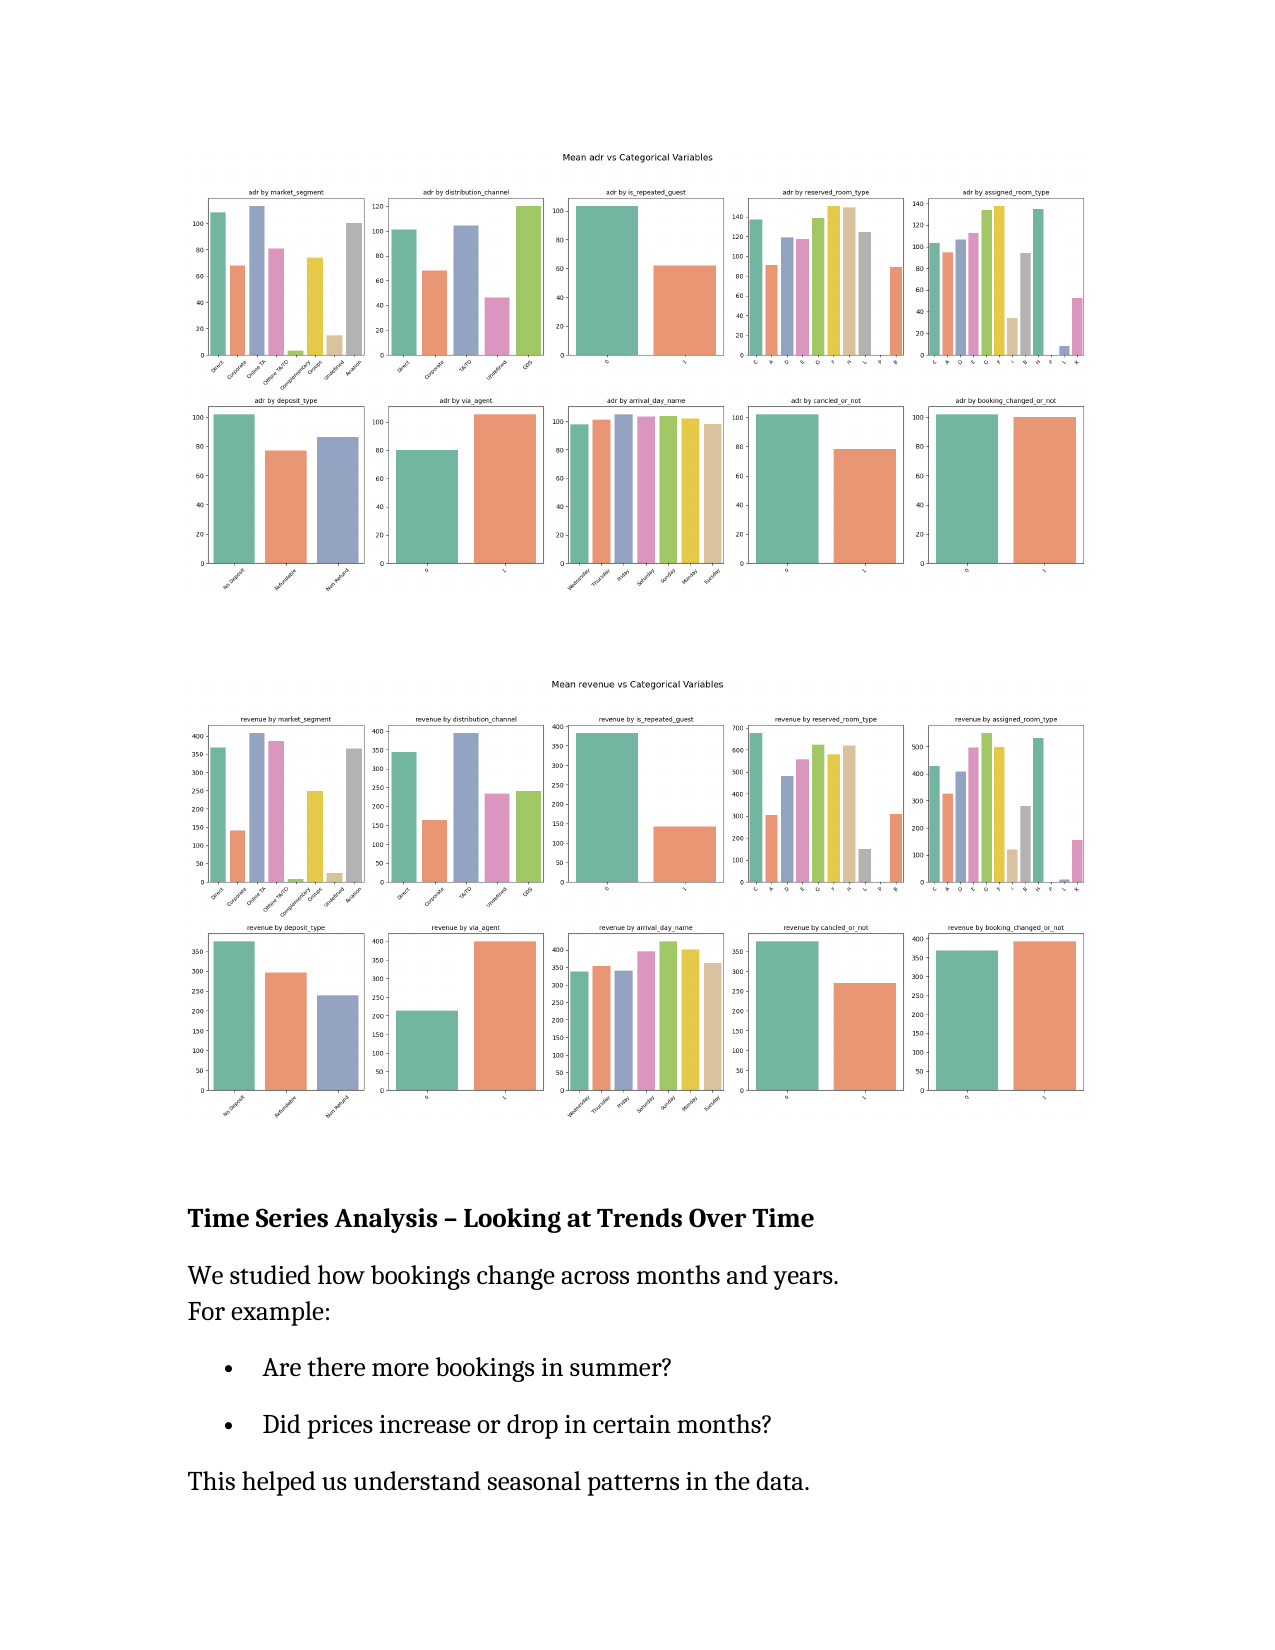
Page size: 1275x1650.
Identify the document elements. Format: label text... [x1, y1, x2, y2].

picture [187, 676, 1088, 1123]
text This helped us understand seasonal patterns in the data. [187, 1466, 1087, 1497]
picture [187, 150, 1088, 596]
list Are there more bookings in summer? [225, 1352, 1087, 1383]
text Time Series Analysis – Looking at Trends Over Time [187, 1203, 1087, 1235]
text We studied how bookings change across months and years. For example: [187, 1260, 1087, 1327]
list Did prices increase or drop in certain months? [225, 1409, 1087, 1440]
